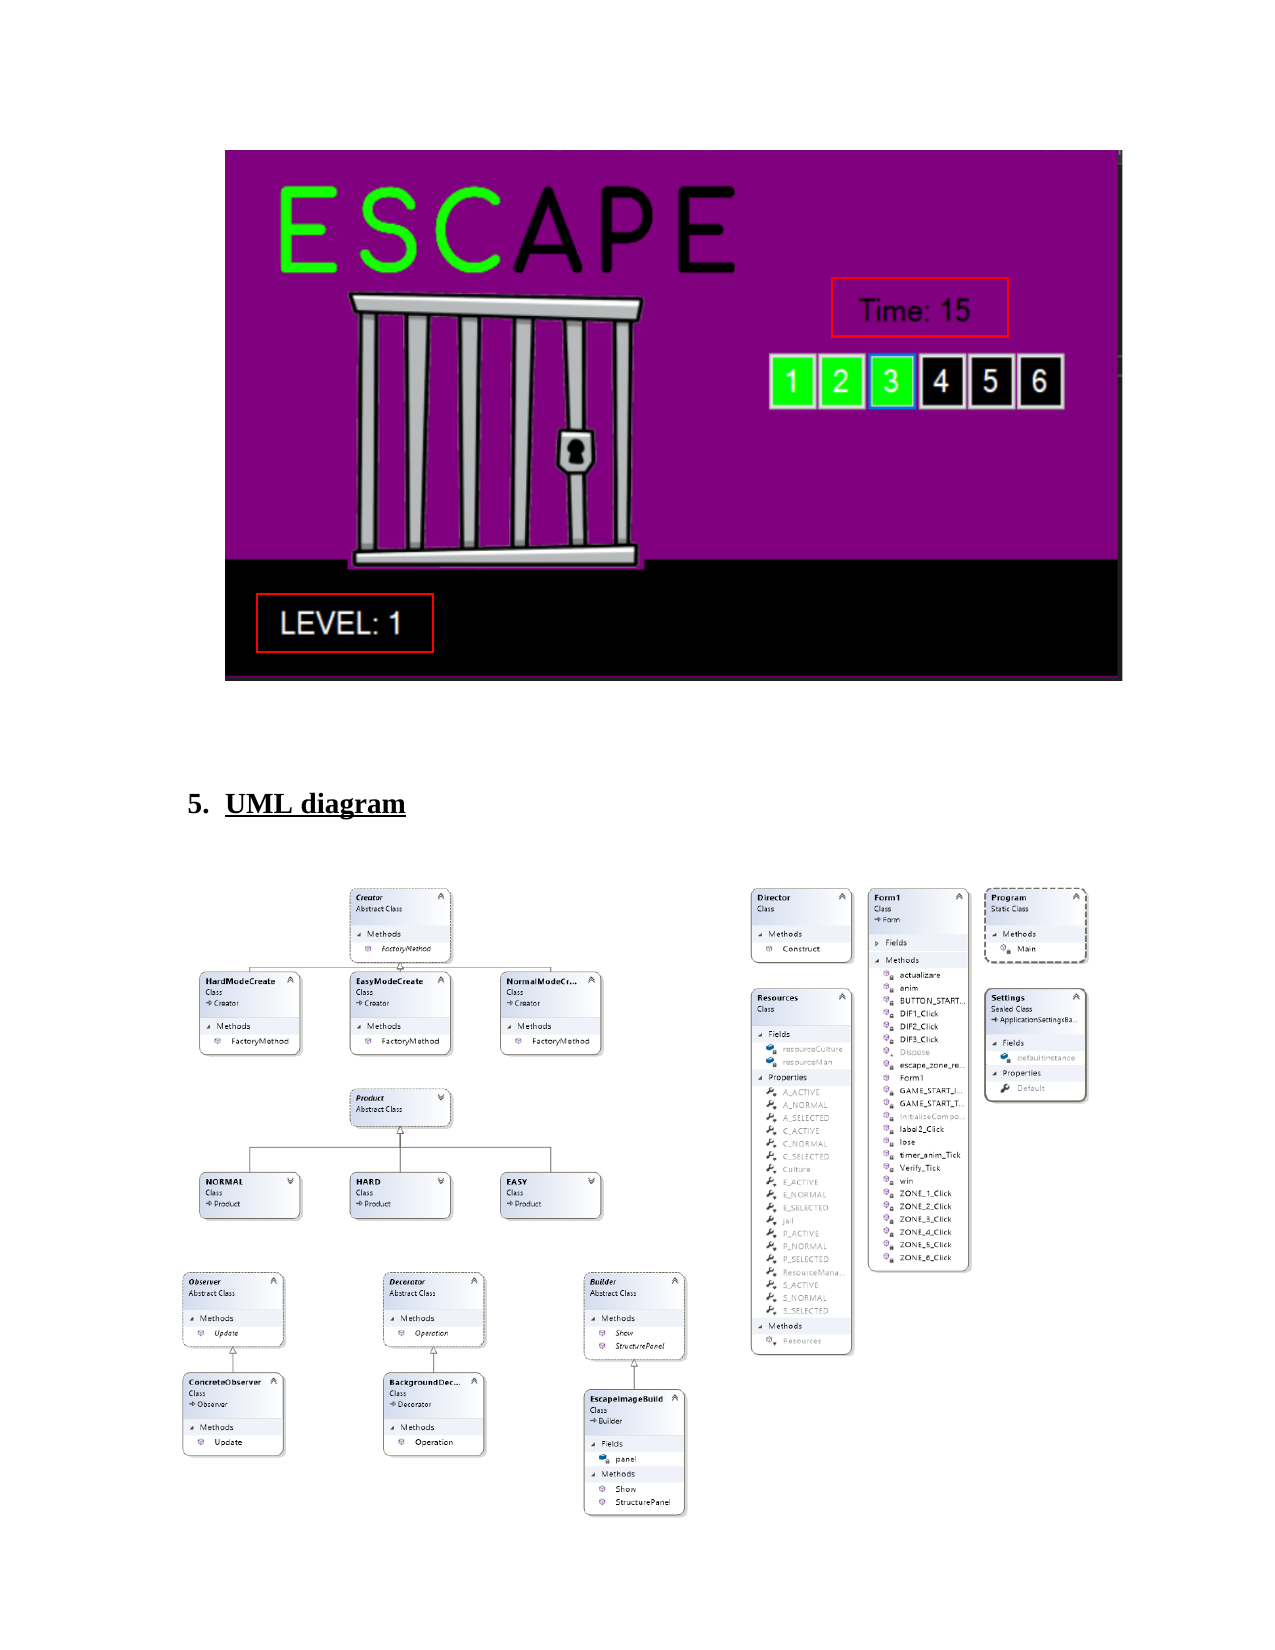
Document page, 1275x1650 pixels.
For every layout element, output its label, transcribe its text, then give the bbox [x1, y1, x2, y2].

list UML diagram [187, 786, 1125, 820]
picture [225, 150, 1123, 681]
picture [150, 855, 1122, 1543]
